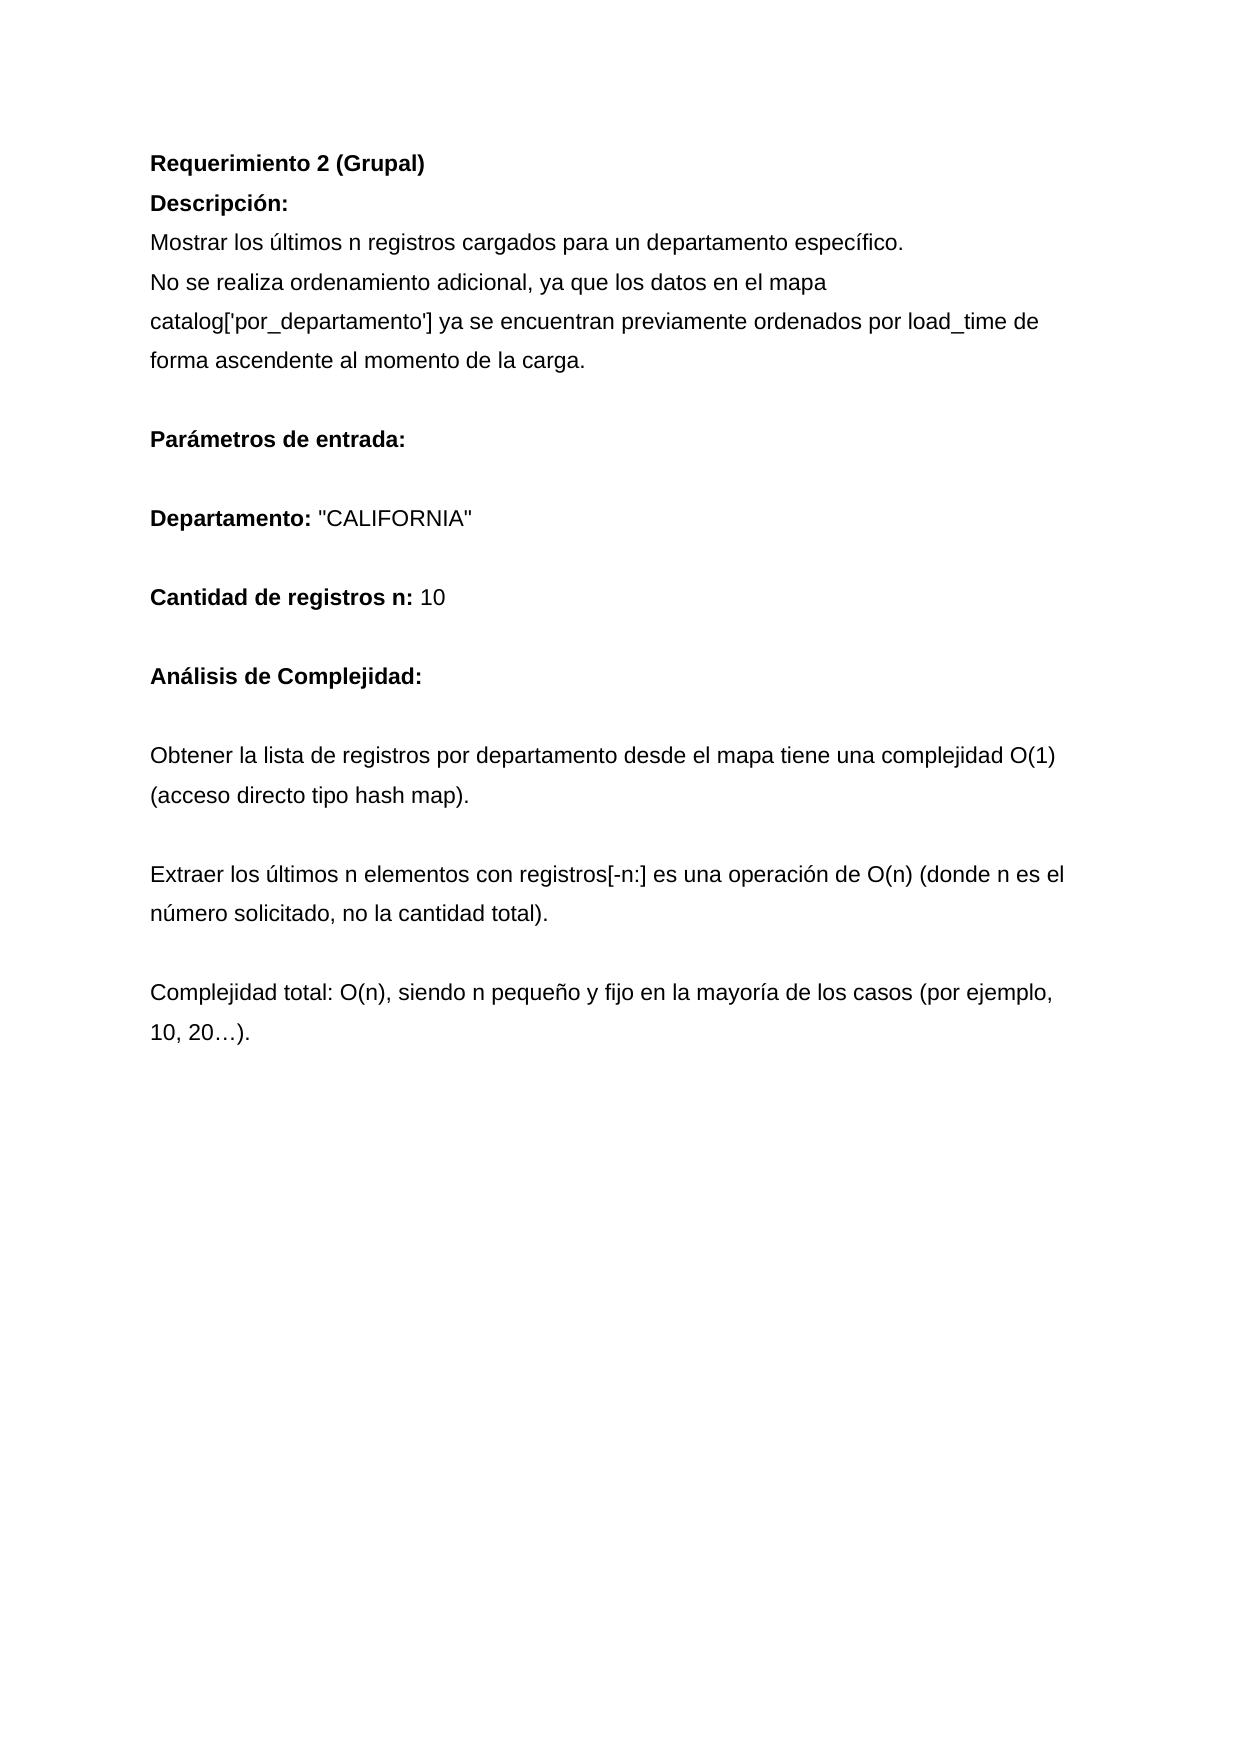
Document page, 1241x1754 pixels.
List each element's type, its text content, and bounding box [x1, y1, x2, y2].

text Descripción: [150, 189, 1090, 216]
text Mostrar los últimos n registros cargados para un departamento específico. [150, 229, 1090, 255]
text Parámetros de entrada: [150, 426, 1090, 453]
text Análisis de Complejidad: [150, 663, 1090, 689]
text Extraer los últimos n elementos con registros[-n:] es una operación de O(n) (donde n es el número solicitado, no la cantidad total). [150, 861, 1090, 926]
text Cantidad de registros n: 10 [150, 584, 1090, 611]
text No se realiza ordenamiento adicional, ya que los datos en el mapa catalog['por_departamento'] ya se encuentran previamente ordenados por load_time de forma ascendente al momento de la carga. [150, 268, 1090, 374]
text Requerimiento 2 (Grupal) [150, 150, 1090, 176]
text Departamento: "CALIFORNIA" [150, 505, 1090, 532]
text Complejidad total: O(n), siendo n pequeño y fijo en la mayoría de los casos (por ejemplo, 10, 20…). [150, 979, 1090, 1045]
text Obtener la lista de registros por departamento desde el mapa tiene una complejidad O(1) (acceso directo tipo hash map). [150, 742, 1090, 808]
